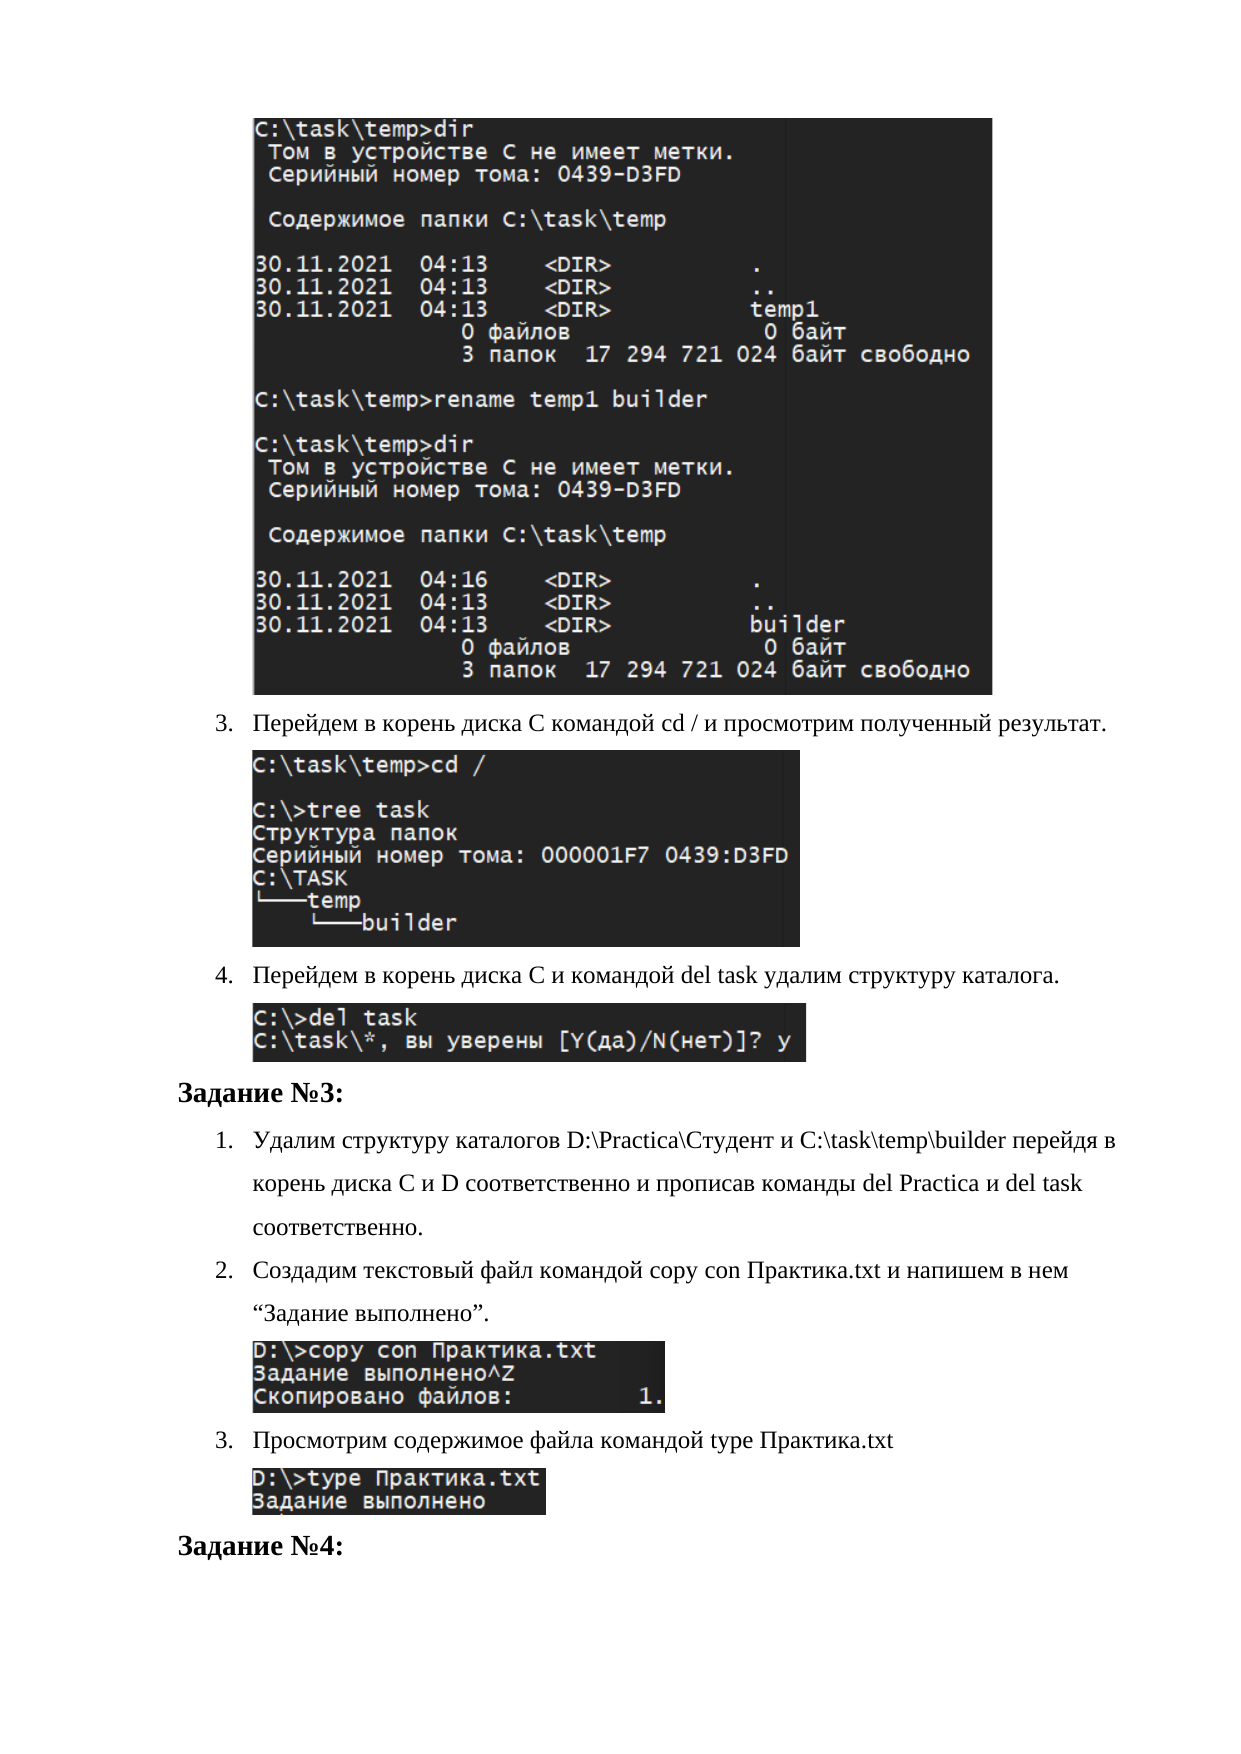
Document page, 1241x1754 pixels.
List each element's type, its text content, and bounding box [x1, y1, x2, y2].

list Создадим текстовый файл командой copy con Практика.txt и напишем в нем “Задание выполнено”. [215, 1255, 1152, 1327]
picture [252, 118, 993, 695]
picture [252, 750, 800, 947]
list Просмотрим содержимое файла командой type Практика.txt [215, 1425, 1152, 1454]
text Задание №4: [177, 1528, 1152, 1561]
list Перейдем в корень диска C и командой del task удалим структуру каталога. [215, 960, 1152, 989]
text Задание №3: [177, 1075, 1152, 1109]
list Перейдем в корень диска С командой cd / и просмотрим полученный результат. [215, 708, 1152, 736]
picture [252, 1468, 546, 1515]
picture [252, 1341, 665, 1413]
picture [252, 1003, 807, 1062]
list Удалим структуру каталогов D:\Practica\Студент и C:\task\temp\builder перейдя в корень диска C и D соответственно и прописав команды del Practica и del task соответственно. [215, 1125, 1152, 1240]
